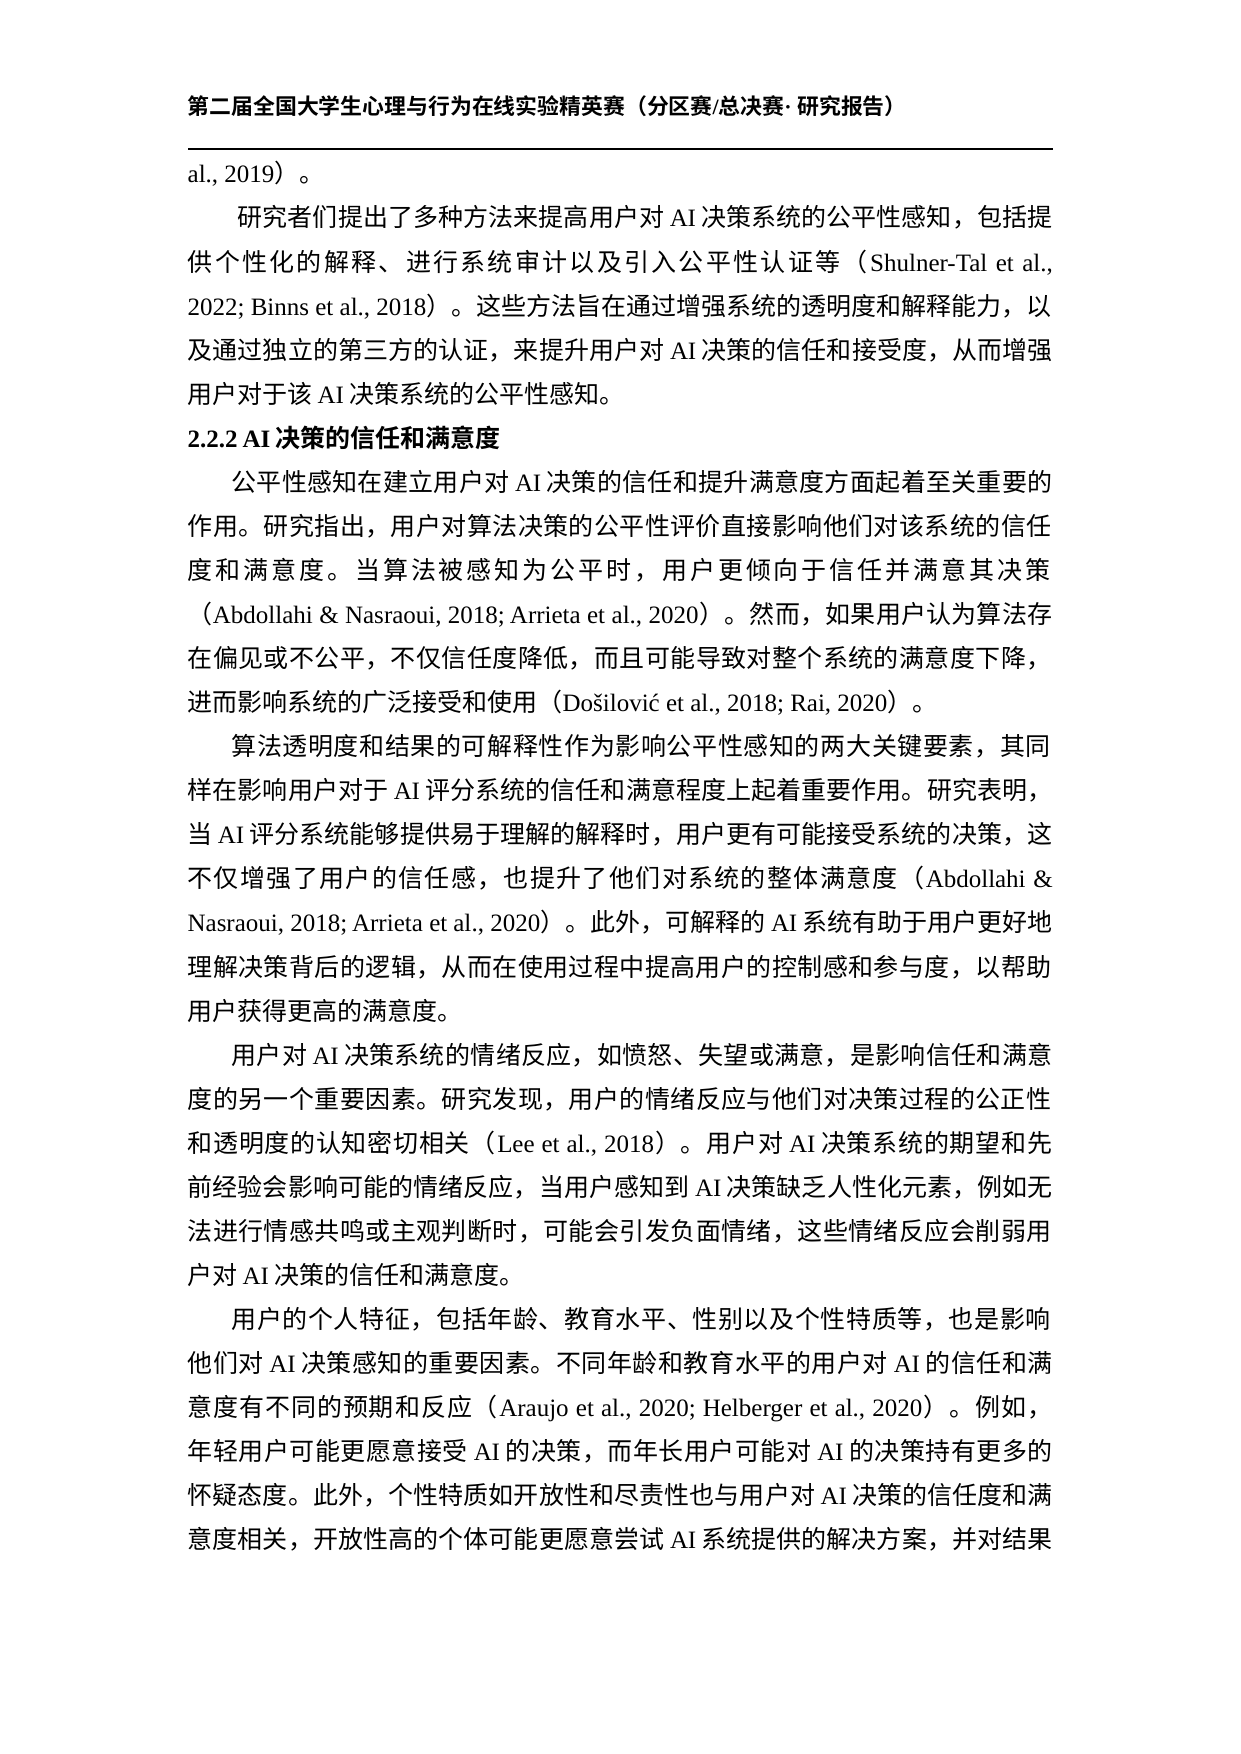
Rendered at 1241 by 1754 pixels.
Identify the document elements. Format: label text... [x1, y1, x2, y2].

text 用户对AI决策系统的情绪反应，如愤怒、失望或满意，是影响信任和满意度的另一个重要因素。研究发现，用户的情绪反应与他们对决策过程的公正性和透明度的认知密切相关（Lee et al., 2018）。用户对AI决策系统的期望和先前经验会影响可能的情绪反应，当用户感知到AI决策缺乏人性化元素，例如无法进行情感共鸣或主观判断时，可能会引发负面情绪，这些情绪反应会削弱用户对AI决策的信任和满意度。 [187, 1031, 1053, 1296]
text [187, 1296, 1053, 1560]
text 研究者们提出了多种方法来提高用户对AI决策系统的公平性感知，包括提供个性化的解释、进行系统审计以及引入公平性认证等（Shulner-Tal et al., 2022; Binns et al., 2018）。这些方法旨在通过增强系统的透明度和解释能力，以及通过独立的第三方的认证，来提升用户对AI决策的信任和接受度，从而增强用户对于该AI决策系统的公平性感知。 [187, 194, 1053, 414]
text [187, 150, 1053, 194]
text 算法透明度和结果的可解释性作为影响公平性感知的两大关键要素，其同样在影响用户对于AI评分系统的信任和满意程度上起着重要作用。研究表明，当AI评分系统能够提供易于理解的解释时，用户更有可能接受系统的决策，这不仅增强了用户的信任感，也提升了他们对系统的整体满意度（Abdollahi & Nasraoui, 2018; Arrieta et al., 2020）。此外，可解释的AI系统有助于用户更好地理解决策背后的逻辑，从而在使用过程中提高用户的控制感和参与度，以帮助用户获得更高的满意度。 [187, 723, 1053, 1031]
text 公平性感知在建立用户对AI决策的信任和提升满意度方面起着至关重要的作用。研究指出，用户对算法决策的公平性评价直接影响他们对该系统的信任度和满意度。当算法被感知为公平时，用户更倾向于信任并满意其决策（Abdollahi & Nasraoui, 2018; Arrieta et al., 2020）。然而，如果用户认为算法存在偏见或不公平，不仅信任度降低，而且可能导致对整个系统的满意度下降，进而影响系统的广泛接受和使用（Došilović et al., 2018; Rai, 2020）。 [187, 458, 1053, 723]
text 2.2.2 AI决策的信任和满意度 [187, 414, 1053, 458]
